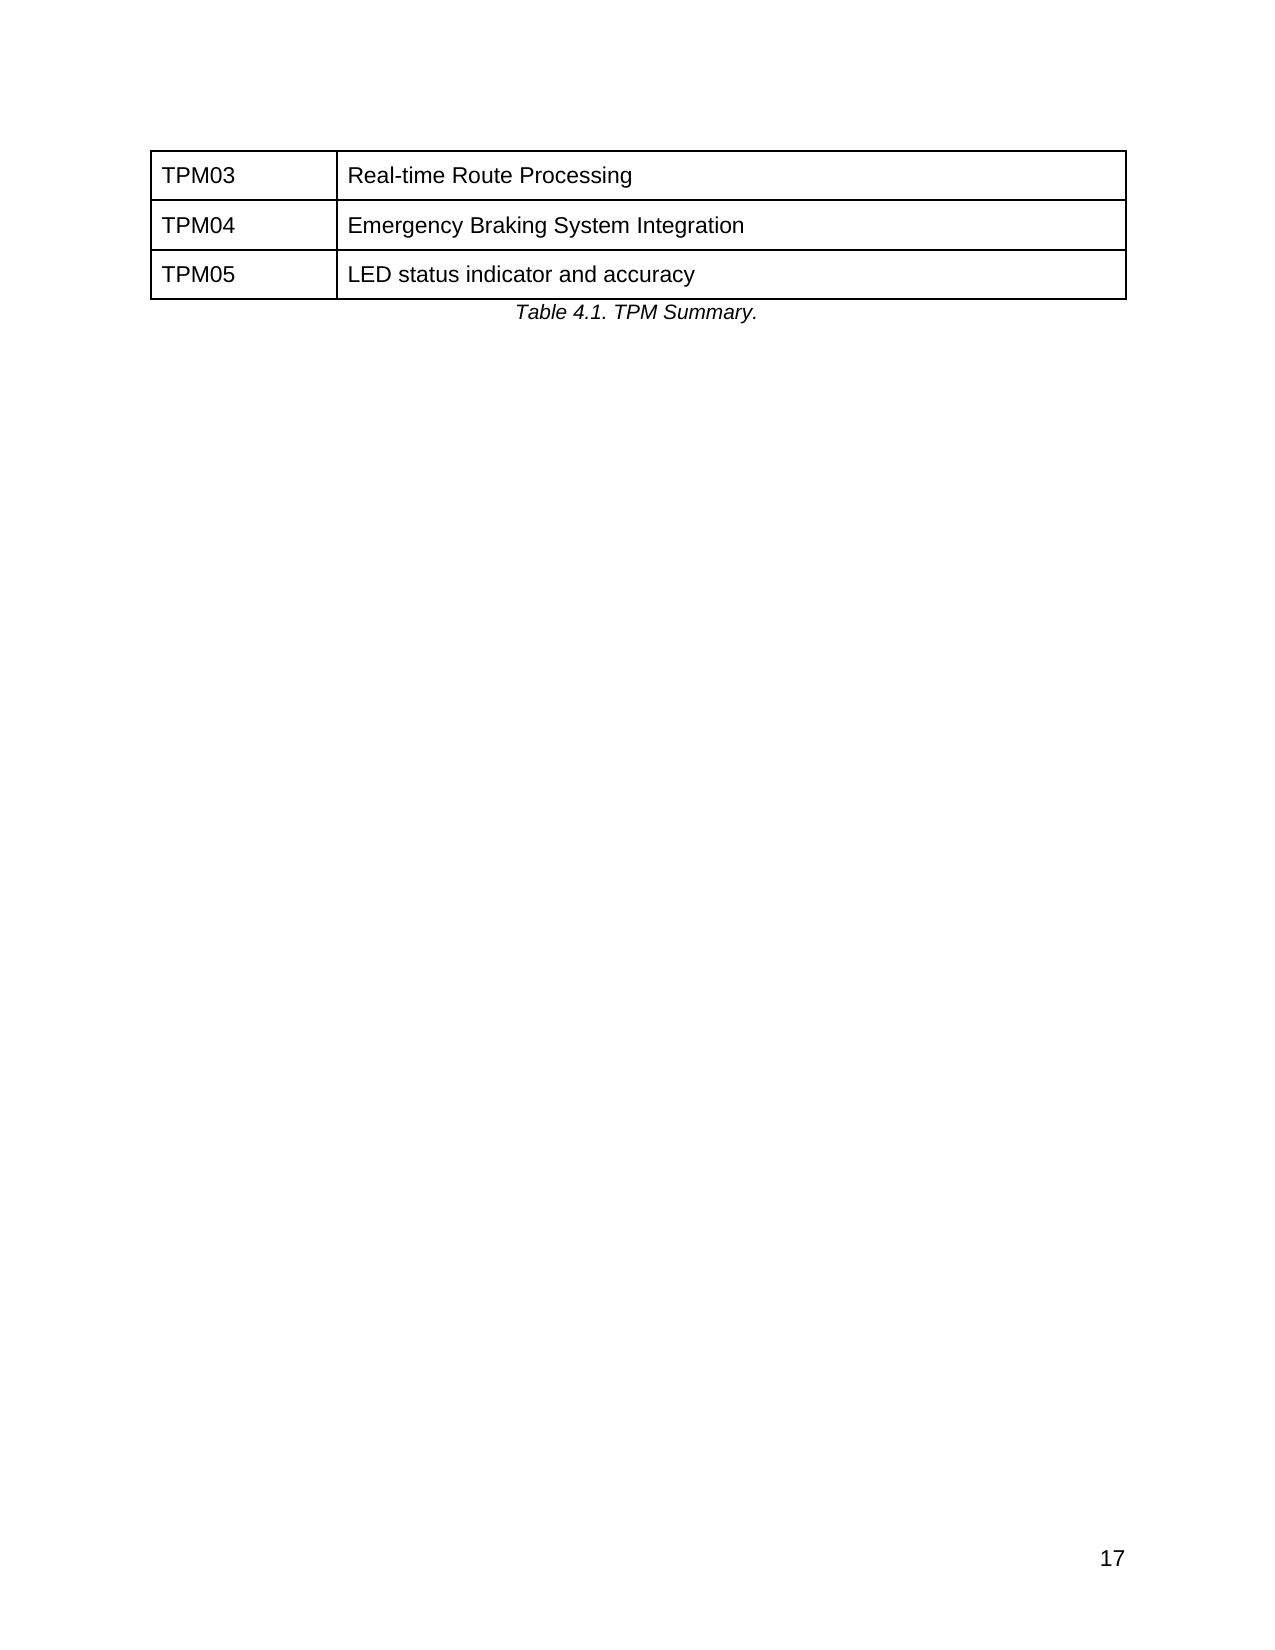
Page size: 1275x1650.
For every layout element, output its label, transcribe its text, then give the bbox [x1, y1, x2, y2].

table_cell Real-time Route Processing [338, 152, 1125, 199]
table_cell LED status indicator and accuracy [338, 251, 1125, 298]
table_cell TPM04 [152, 201, 336, 248]
table_cell Emergency Braking System Integration [338, 201, 1125, 248]
subtitle Table 4.1. TPM Summary. [150, 300, 1125, 324]
table_cell TPM03 [152, 152, 336, 199]
table_cell TPM05 [152, 251, 336, 298]
